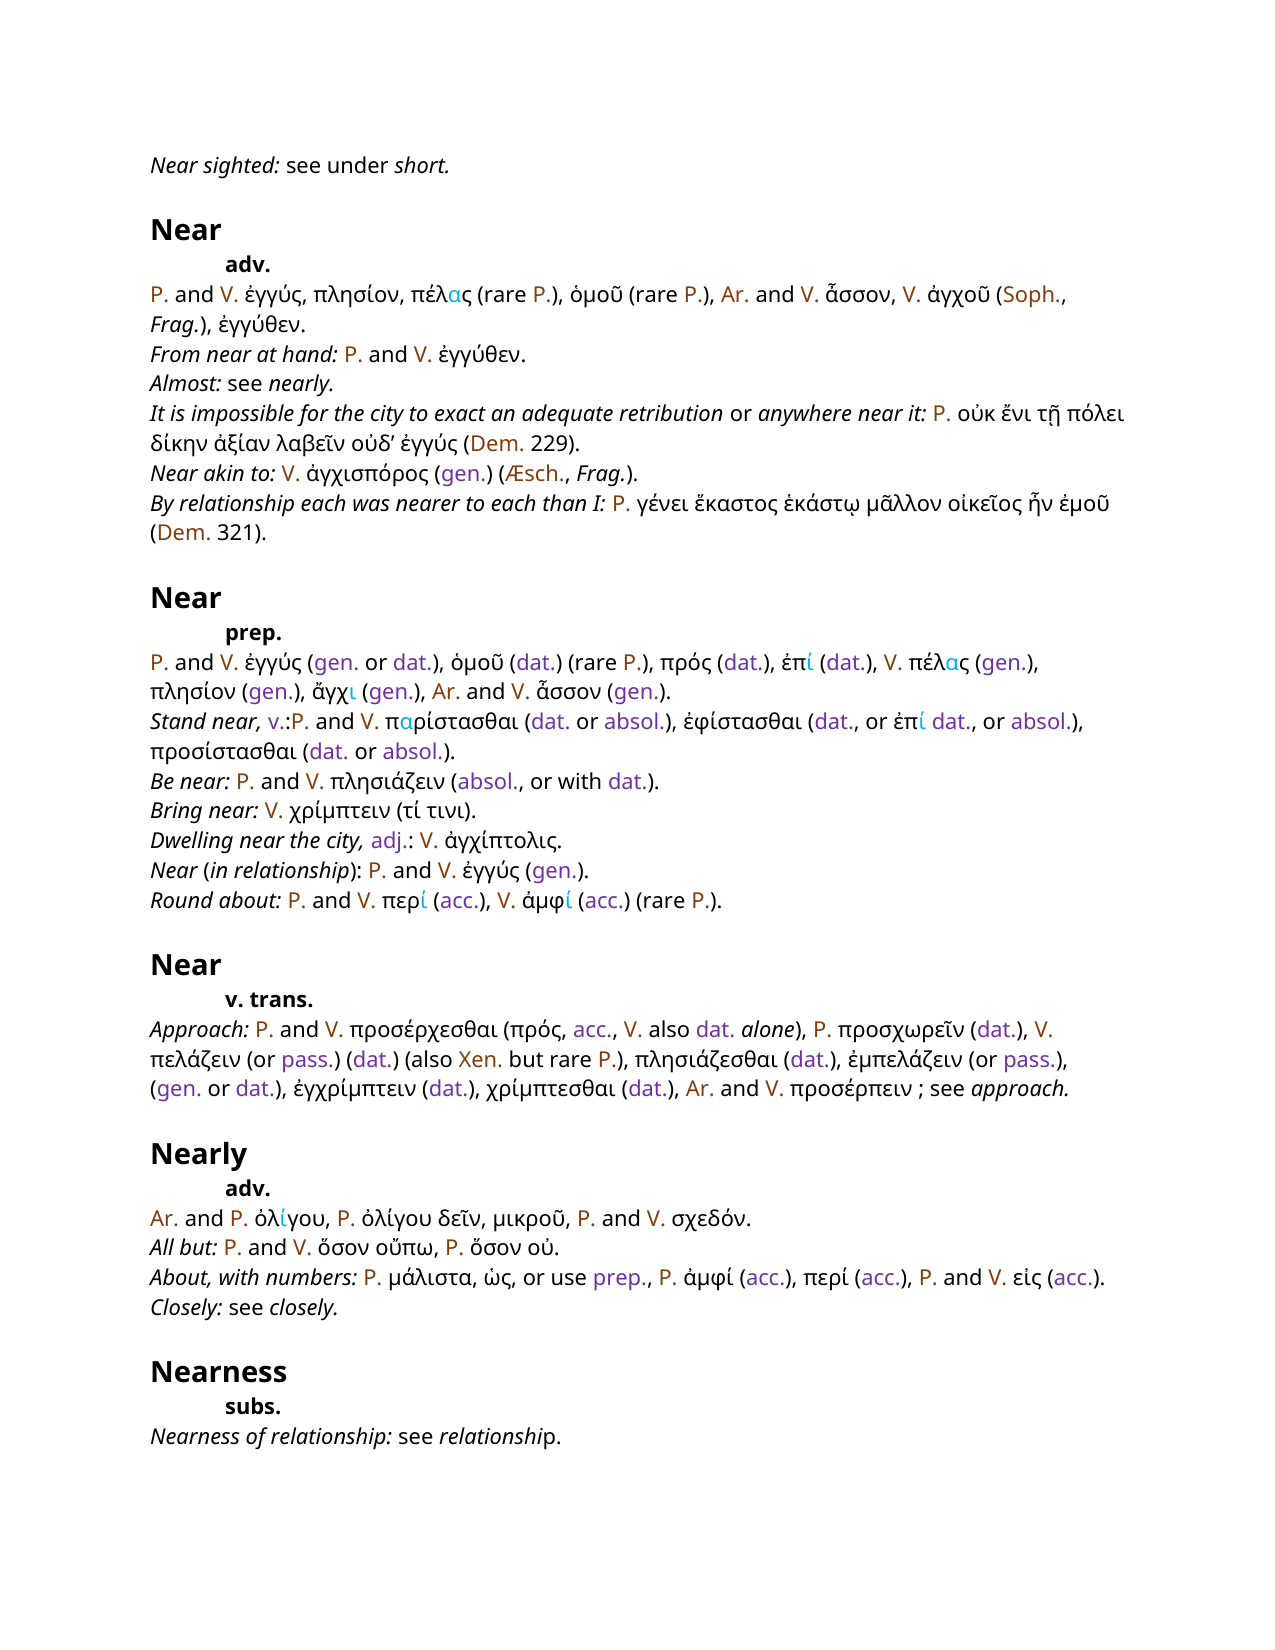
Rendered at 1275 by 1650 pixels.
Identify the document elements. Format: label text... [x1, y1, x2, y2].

text Bring near: V. χρίμπτειν (τί τινι). [150, 795, 1125, 825]
text Near akin to: V. ἀγχισπόρος (gen.) (Æsch., Frag.). [150, 458, 1125, 488]
text P. and V. ἐγγύς, πλησίον, πέλας (rare P.), ὁμοῦ (rare P.), Ar. and V. ἆσσον, V. ἀγχοῦ (Soph., Frag.), ἐγγύθεν. [150, 279, 1125, 339]
text From near at hand: P. and V. ἐγγύθεν. [150, 339, 1125, 368]
text Near prep. [150, 577, 1125, 646]
text P. and V. ἐγγύς (gen. or dat.), ὁμοῦ (dat.) (rare P.), πρός (dat.), ἐπί (dat.), V. πέλας (gen.), πλησίον (gen.), ἄγχι (gen.), Ar. and V. ἆσσον (gen.). [150, 646, 1125, 706]
text Nearly adv. [150, 1133, 1125, 1202]
text Approach: P. and V. προσέρχεσθαι (πρός, acc., V. also dat. alone), P. προσχωρεῖν (dat.), V. πελάζειν (or pass.) (dat.) (also Xen. but rare P.), πλησιάζεσθαι (dat.), ἐμπελάζειν (or pass.), (gen. or dat.), ἐγχρίμπτειν (dat.), χρίμπτεσθαι (dat.), Ar. and V. προσέρπειν ; see approach. [150, 1014, 1125, 1103]
text Near sighted: see under short. [150, 150, 1125, 180]
text Near v. trans. [150, 944, 1125, 1014]
text Near adv. [150, 209, 1125, 279]
text Ar. and P. ὀλίγου, P. ὀλίγου δεῖν, μικροῦ, P. and V. σχεδόν. [150, 1202, 1125, 1232]
text Closely: see closely. [150, 1292, 1125, 1322]
text All but: P. and V. ὅσον οὔπω, P. ὅσον οὐ. [150, 1232, 1125, 1262]
text Nearness of relationship: see relationship. [150, 1421, 1125, 1451]
text By relationship each was nearer to each than I: P. γένει ἕκαστος ἑκάστῳ μᾶλλον οἰκεῖος ἦν ἐμοῦ (Dem. 321). [150, 488, 1125, 547]
text About, with numbers: P. μάλιστα, ὡς, or use prep., P. ἀμφί (acc.), περί (acc.), P. and V. εἰς (acc.). [150, 1262, 1125, 1292]
text Near (in relationship): P. and V. ἐγγύς (gen.). [150, 855, 1125, 885]
text Round about: P. and V. περί (acc.), V. ἀμφί (acc.) (rare P.). [150, 885, 1125, 914]
text Stand near, v.:P. and V. παρίστασθαι (dat. or absol.), ἐφίστασθαι (dat., or ἐπί dat., or absol.), προσίστασθαι (dat. or absol.). [150, 706, 1125, 766]
text Dwelling near the city, adj.: V. ἀγχίπτολις. [150, 825, 1125, 855]
text Almost: see nearly. [150, 368, 1125, 398]
text Be near: P. and V. πλησιάζειν (absol., or with dat.). [150, 766, 1125, 795]
text Nearness subs. [150, 1351, 1125, 1421]
text It is impossible for the city to exact an adequate retribution or anywhere near it: P. οὐκ ἔνι τῇ πόλει δίκην ἀξίαν λαβεῖν οὐδʼ ἐγγύς (Dem. 229). [150, 398, 1125, 458]
